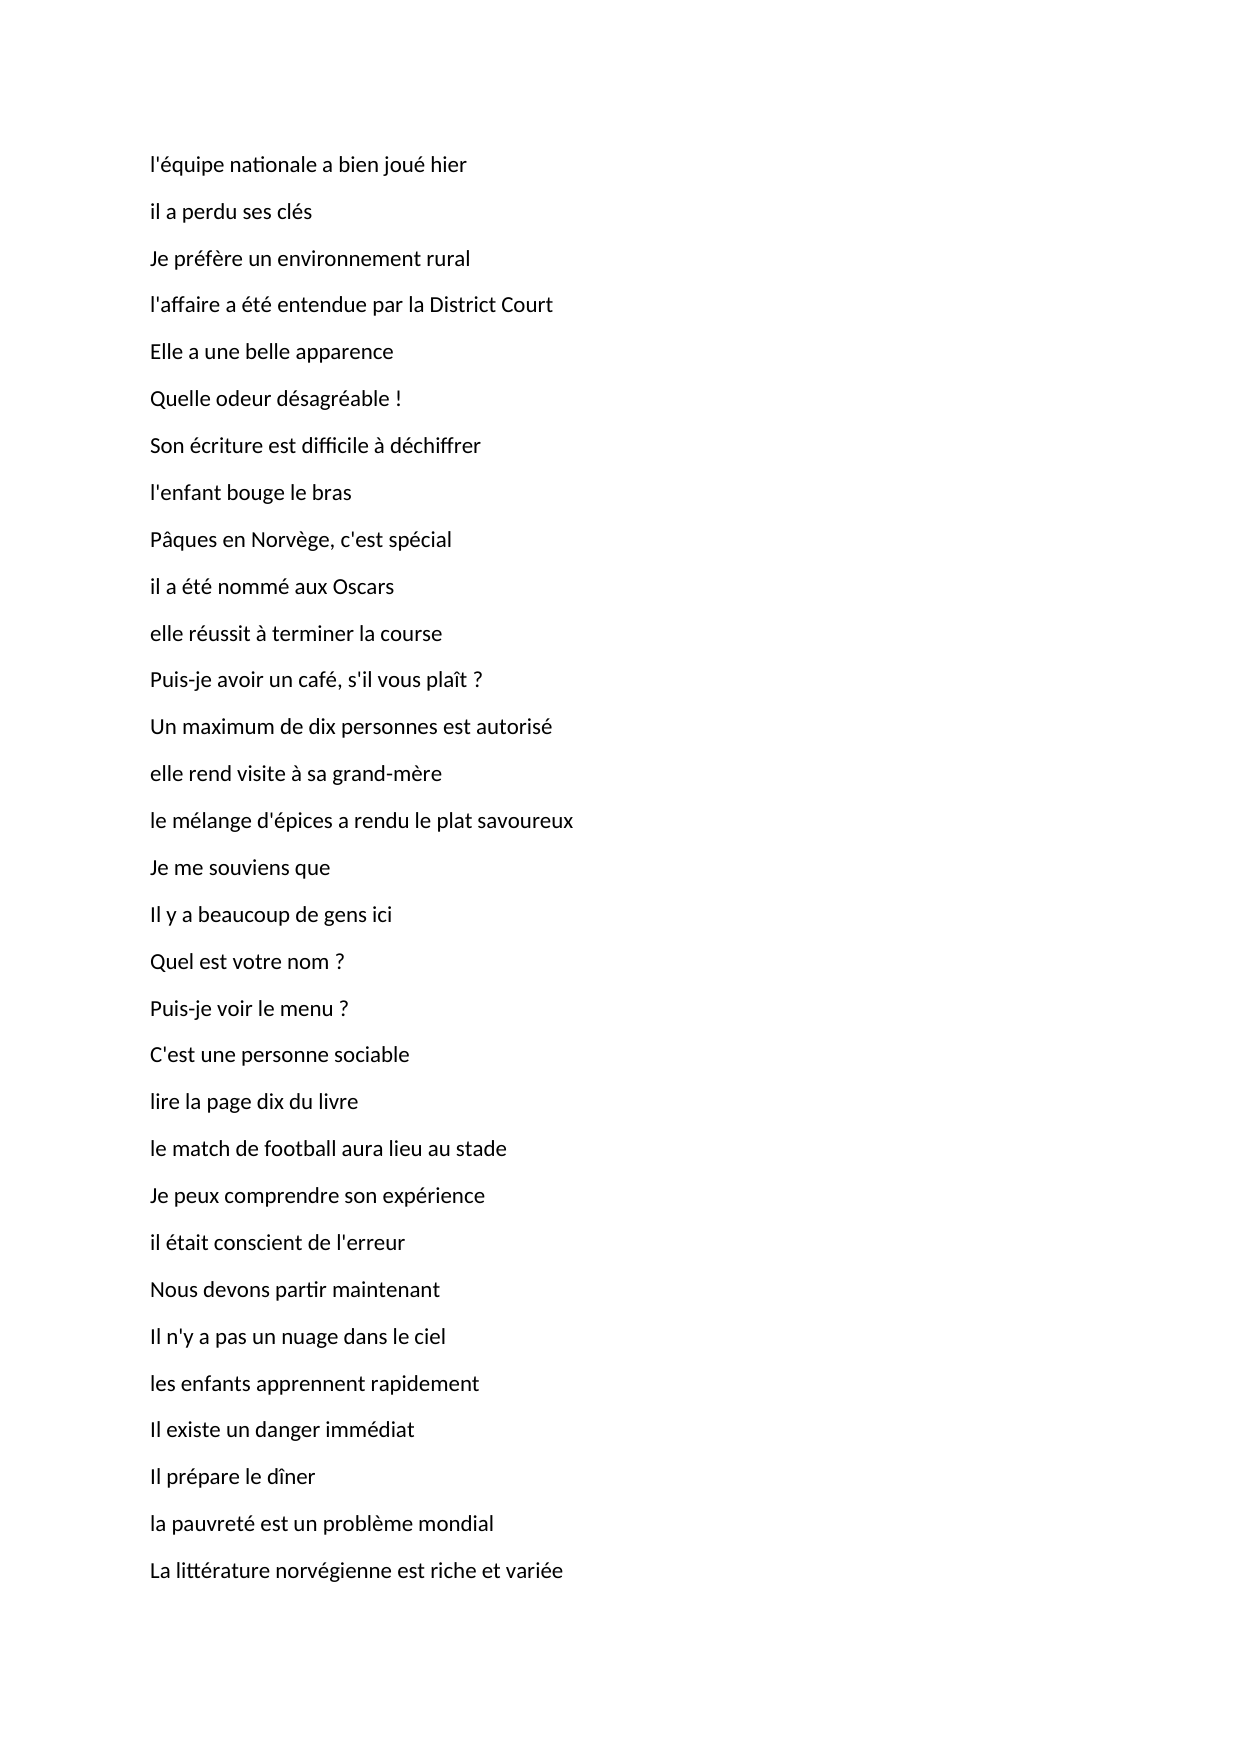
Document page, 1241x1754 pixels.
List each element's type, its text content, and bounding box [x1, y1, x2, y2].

text elle réussit à terminer la course [150, 619, 1090, 647]
text Il prépare le dîner [150, 1462, 1090, 1491]
text l'équipe nationale a bien joué hier [150, 150, 1090, 178]
text Quelle odeur désagréable ! [150, 384, 1090, 412]
text Il n'y a pas un nuage dans le ciel [150, 1322, 1090, 1350]
text le mélange d'épices a rendu le plat savoureux [150, 806, 1090, 834]
text Un maximum de dix personnes est autorisé [150, 712, 1090, 741]
text l'enfant bouge le bras [150, 478, 1090, 506]
text il a perdu ses clés [150, 197, 1090, 225]
text Pâques en Norvège, c'est spécial [150, 525, 1090, 553]
text Il existe un danger immédiat [150, 1416, 1090, 1444]
text Nous devons partir maintenant [150, 1275, 1090, 1303]
text le match de football aura lieu au stade [150, 1134, 1090, 1162]
text lire la page dix du livre [150, 1087, 1090, 1116]
text C'est une personne sociable [150, 1041, 1090, 1069]
text elle rend visite à sa grand-mère [150, 759, 1090, 787]
text les enfants apprennent rapidement [150, 1369, 1090, 1397]
text Puis-je avoir un café, s'il vous plaît ? [150, 666, 1090, 694]
text La littérature norvégienne est riche et variée [150, 1556, 1090, 1584]
text Je peux comprendre son expérience [150, 1181, 1090, 1209]
text la pauvreté est un problème mondial [150, 1509, 1090, 1537]
text Son écriture est difficile à déchiffrer [150, 431, 1090, 459]
text Il y a beaucoup de gens ici [150, 900, 1090, 928]
text Je me souviens que [150, 853, 1090, 881]
text l'affaire a été entendue par la District Court [150, 291, 1090, 319]
text il a été nommé aux Oscars [150, 572, 1090, 600]
text il était conscient de l'erreur [150, 1228, 1090, 1256]
text Je préfère un environnement rural [150, 244, 1090, 272]
text Quel est votre nom ? [150, 947, 1090, 975]
text Elle a une belle apparence [150, 337, 1090, 366]
text Puis-je voir le menu ? [150, 994, 1090, 1022]
